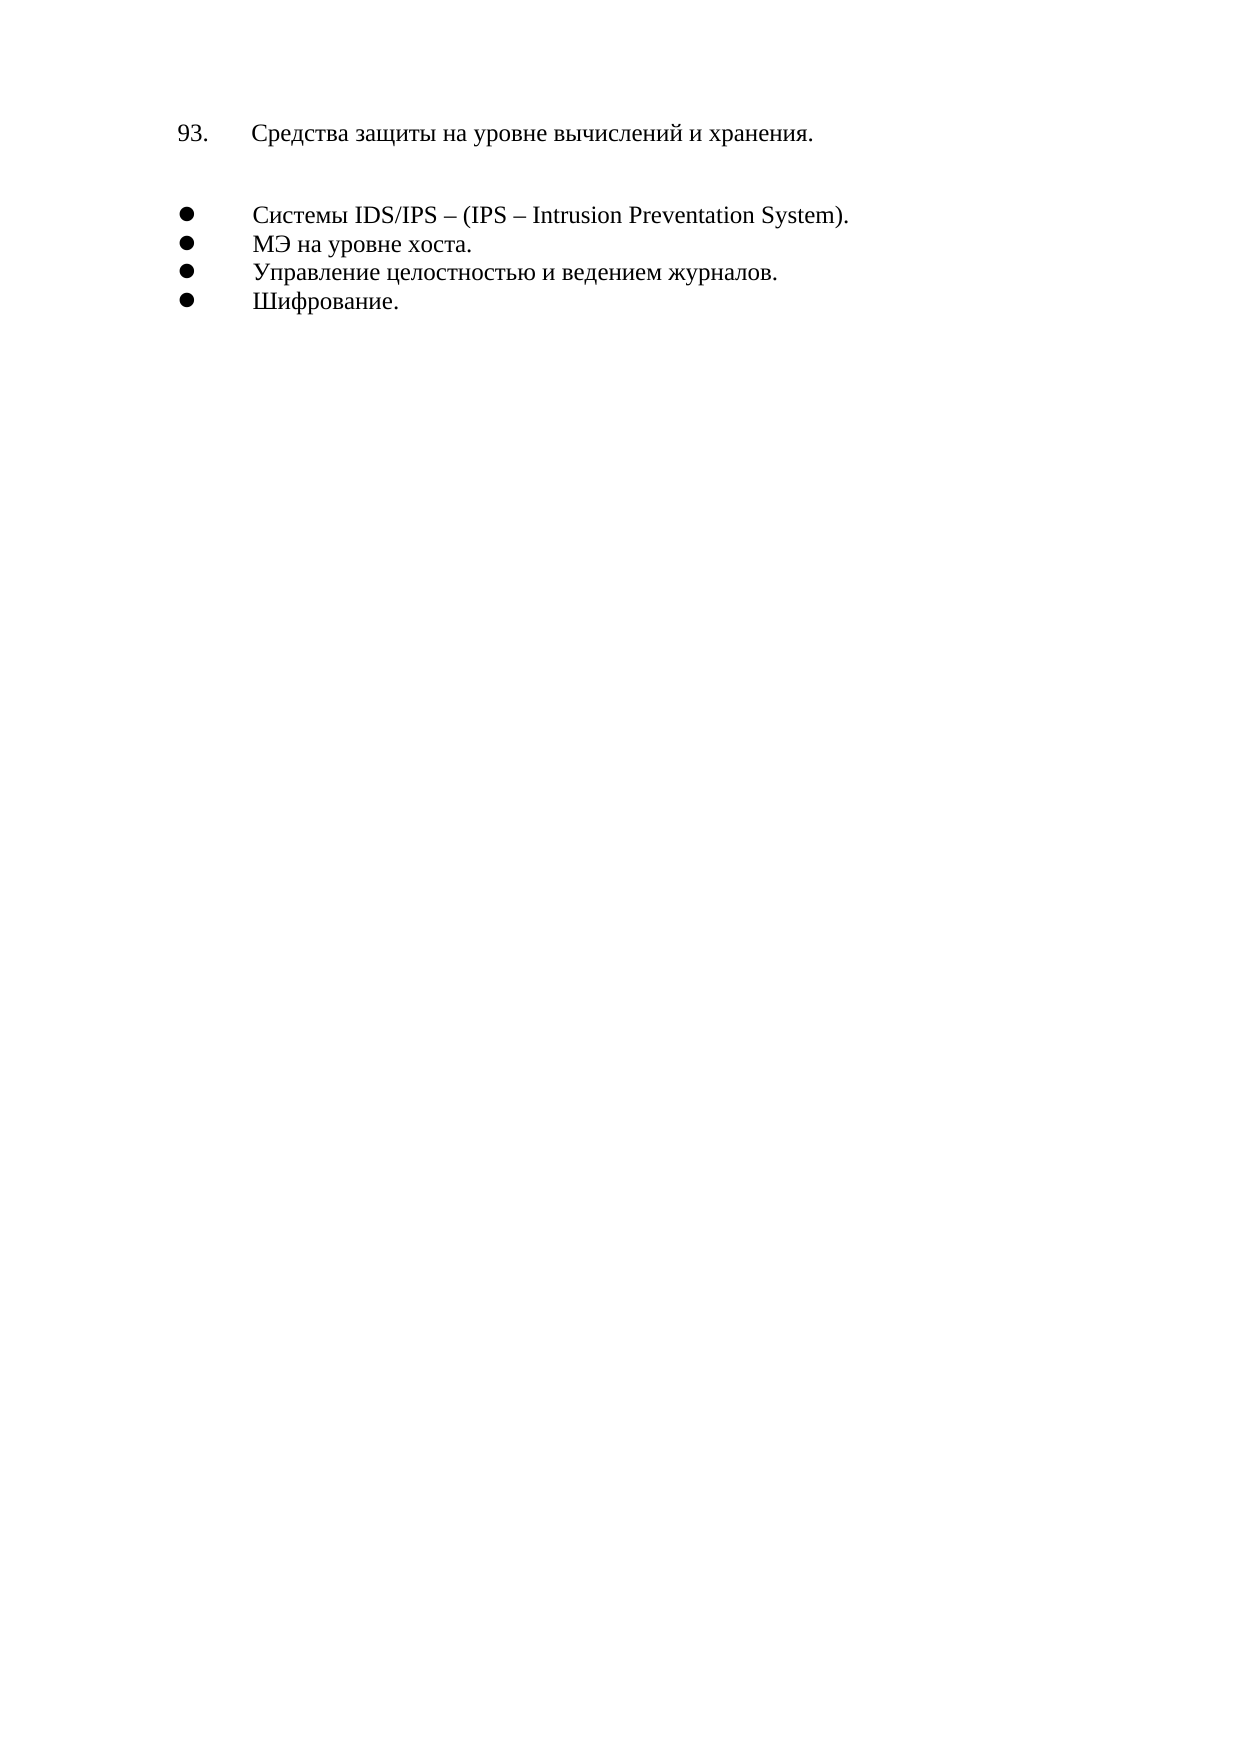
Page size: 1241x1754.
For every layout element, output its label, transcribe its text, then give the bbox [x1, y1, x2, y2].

list Системы IDS/IPS – (IPS – Intrusion Preventation System). [177, 200, 1152, 229]
list Средства защиты на уровне вычислений и хранения. [177, 118, 1152, 147]
list Шифрование. [177, 286, 1152, 315]
list МЭ на уровне хоста. [177, 229, 1152, 257]
list Управление целостностью и ведением журналов. [177, 257, 1152, 286]
